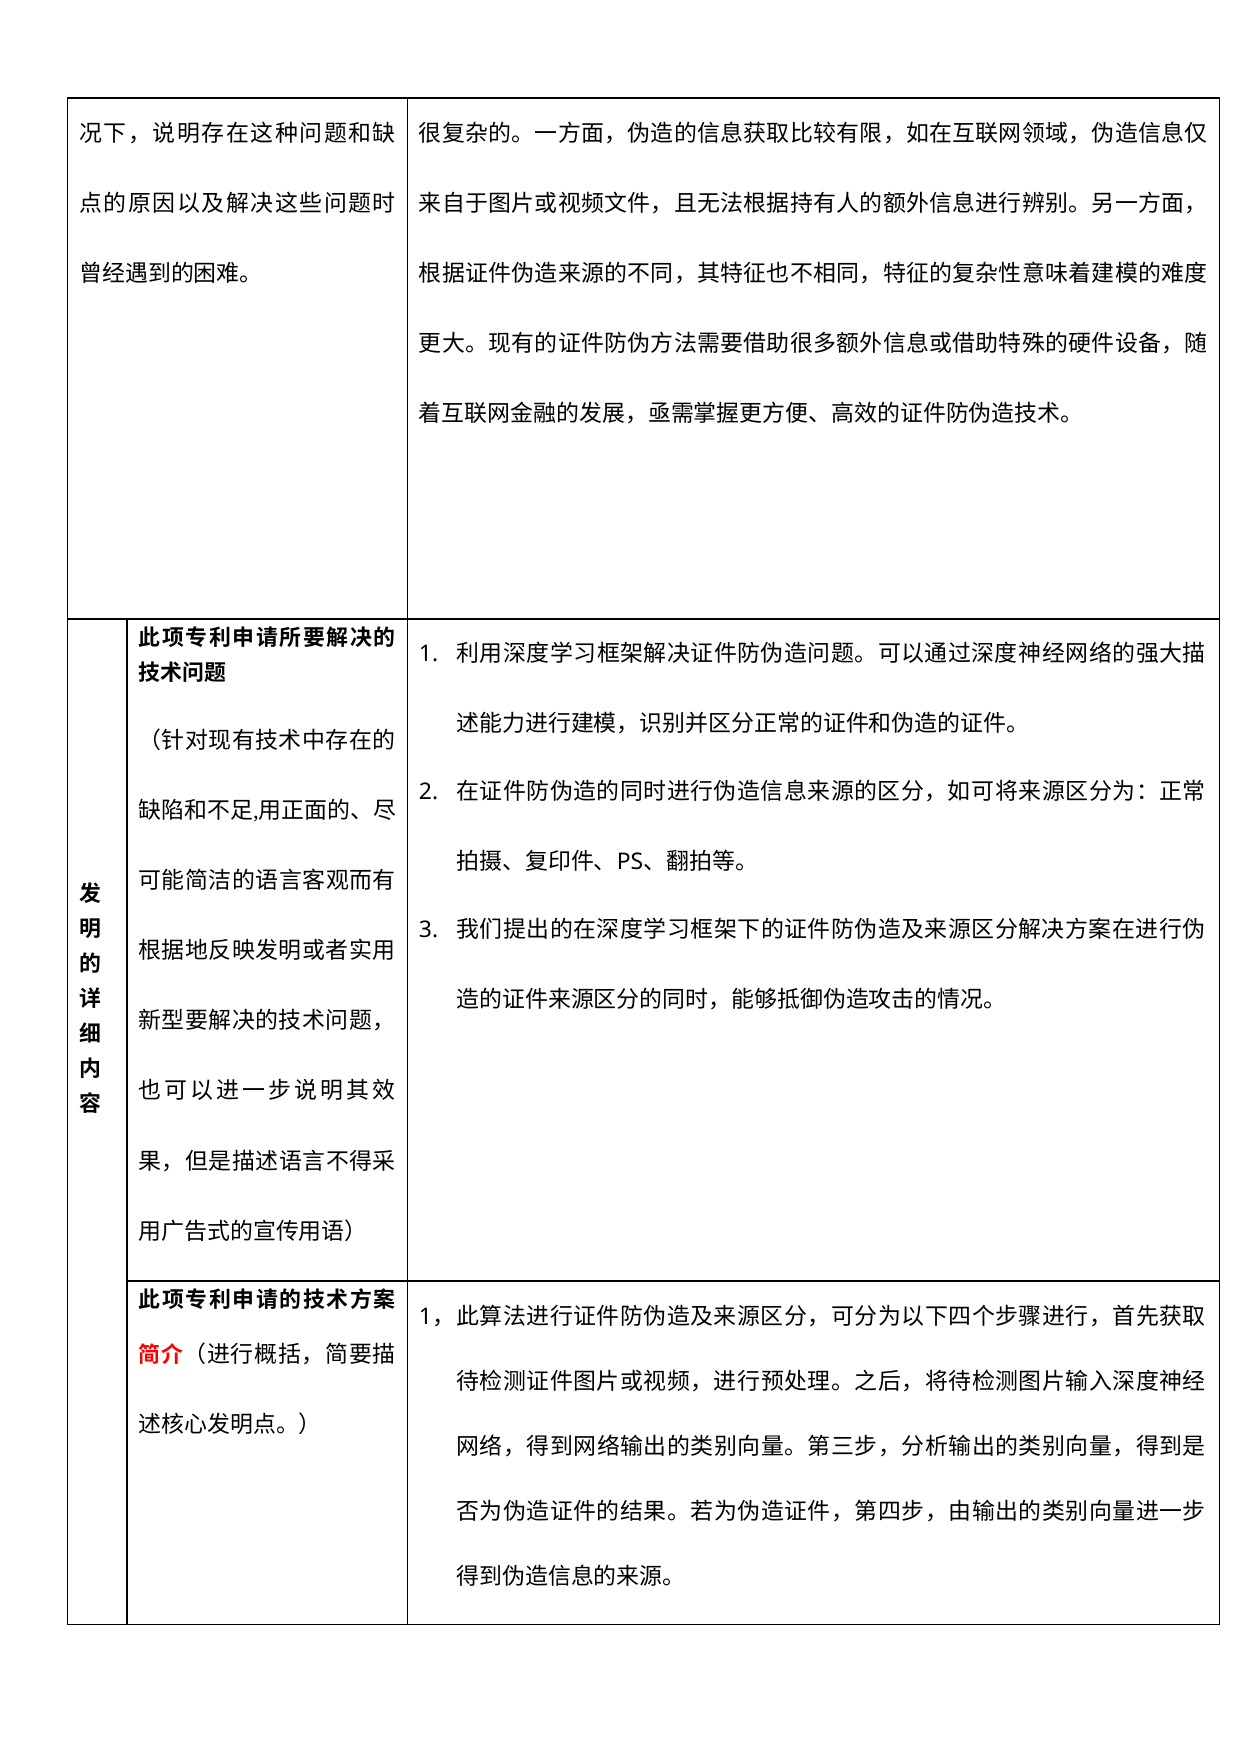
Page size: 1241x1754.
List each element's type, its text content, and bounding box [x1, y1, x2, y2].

table_cell 发明的详细内容 [68, 620, 126, 1624]
table_cell 利用深度学习框架解决证件防伪造问题。可以通过深度神经网络的强大描述能力进行建模，识别并区分正常的证件和伪造的证件。 在证件防伪造的同时进行伪造信息来源的区分，如可将来源区分为：正常拍摄、复印件、PS、翻拍等。 我们提出的在深度学习框架下的证件防伪造及来源区分解决方案在进行伪造的证件来源区分的同时，能够抵御伪造攻击的情况。 [408, 620, 1219, 1280]
table_cell 此项专利申请的技术方案简介（进行概括，简要描述核心发明点。） [128, 1282, 407, 1624]
table_cell 此项专利申请所要解决的技术问题 （针对现有技术中存在的缺陷和不足,用正面的、尽可能简洁的语言客观而有根据地反映发明或者实用新型要解决的技术问题，也可以进一步说明其效果，但是描述语言不得采用广告式的宣传用语） [128, 620, 407, 1280]
